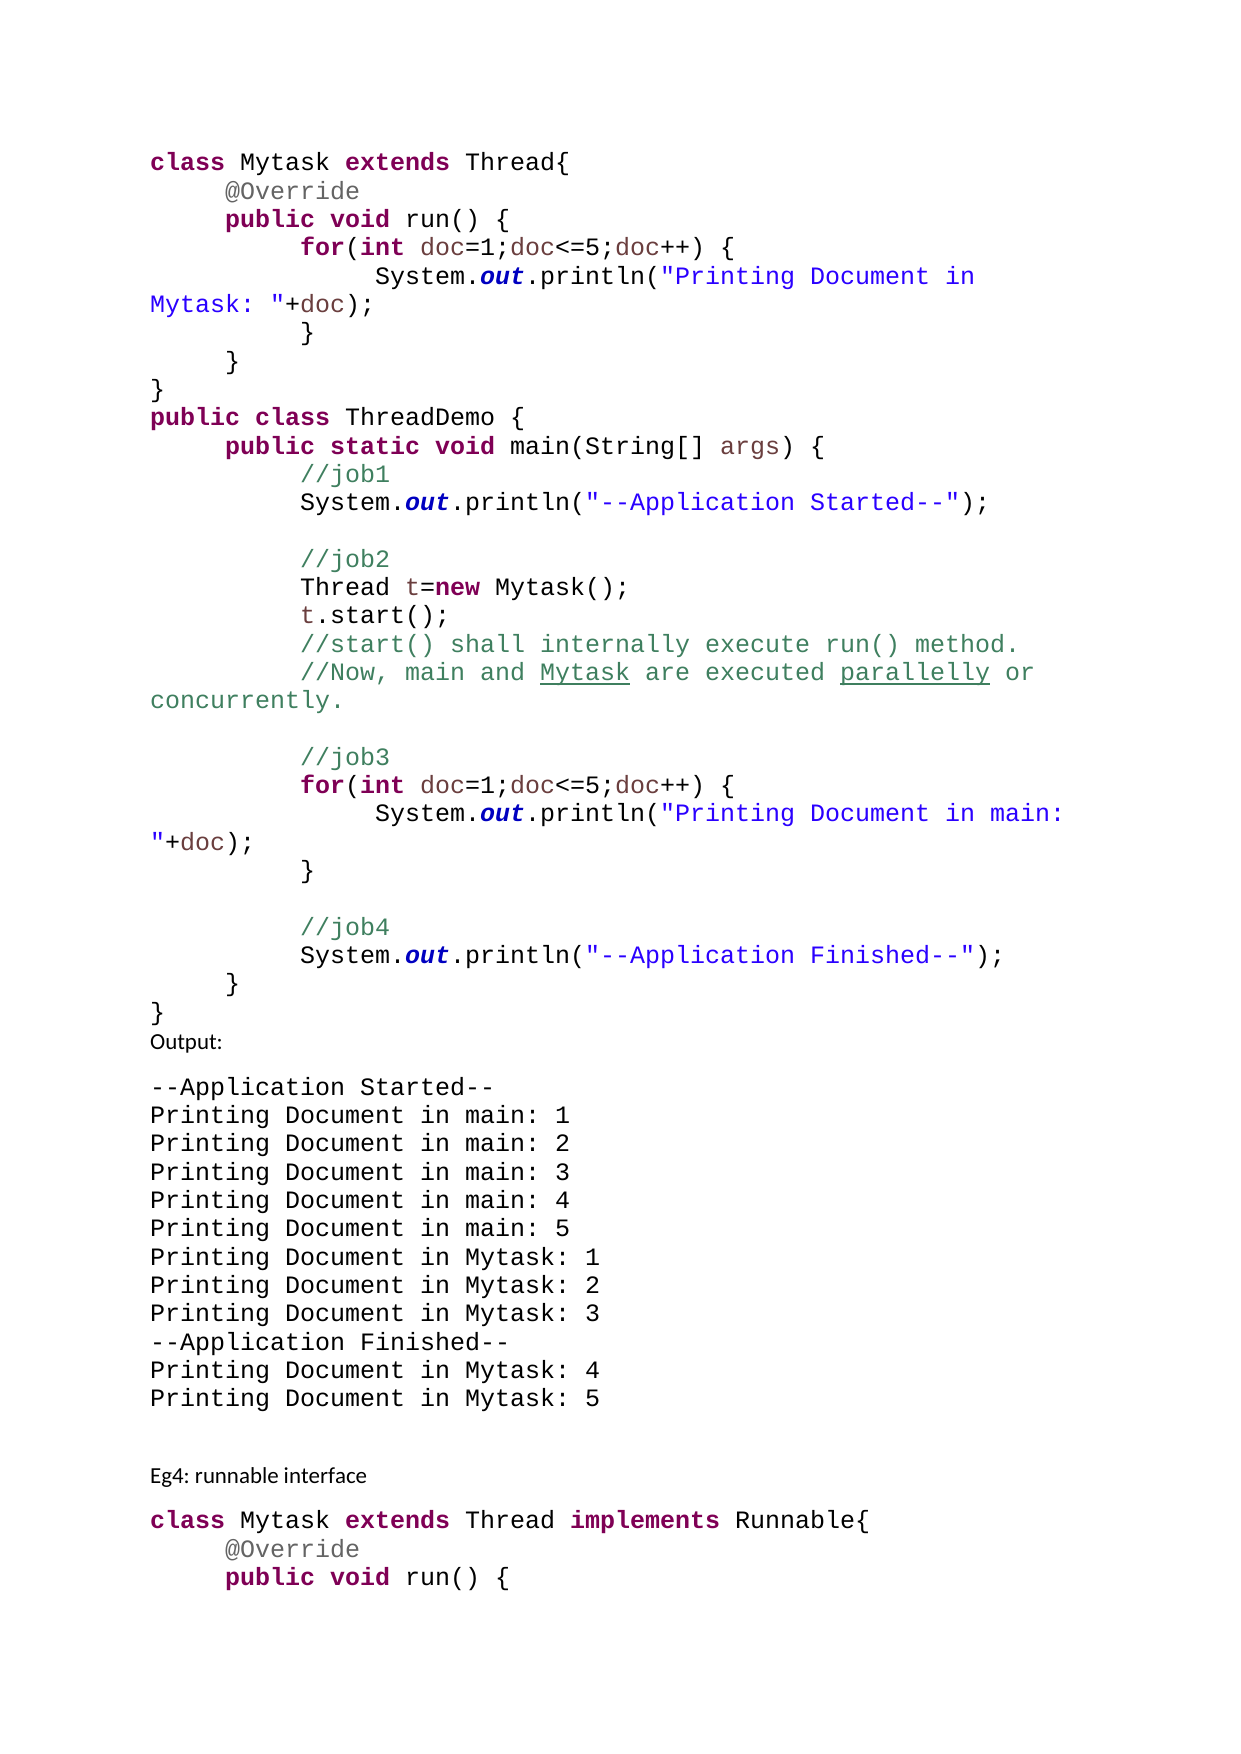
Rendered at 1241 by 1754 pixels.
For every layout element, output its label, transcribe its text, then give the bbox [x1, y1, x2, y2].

text public static void main(String[] args) { [150, 433, 1090, 462]
text //job2 [150, 546, 1090, 575]
text --Application Started-- [150, 1074, 1090, 1103]
text //job4 [150, 914, 1090, 942]
text //Now, main and Mytask are executed parallelly or concurrently. [150, 660, 1090, 716]
text } [150, 377, 1090, 405]
text System.out.println("--Application Finished--"); [150, 942, 1090, 971]
text System.out.println("--Application Started--"); [150, 490, 1090, 518]
text Printing Document in main: 3 [150, 1159, 1090, 1188]
text for(int doc=1;doc<=5;doc++) { [150, 773, 1090, 801]
text //job1 [150, 462, 1090, 490]
text Printing Document in Mytask: 4 [150, 1358, 1090, 1386]
text System.out.println("Printing Document in Mytask: "+doc); [150, 263, 1090, 320]
text Thread t=new Mytask(); [150, 575, 1090, 603]
text } [150, 320, 1090, 348]
text public void run() { [150, 1565, 1090, 1593]
text Printing Document in Mytask: 3 [150, 1301, 1090, 1329]
text Printing Document in main: 1 [150, 1103, 1090, 1131]
text @Override [150, 178, 1090, 207]
text } [150, 971, 1090, 999]
text Printing Document in main: 5 [150, 1216, 1090, 1244]
text Eg4: runnable interface [150, 1461, 1090, 1489]
text @Override [150, 1536, 1090, 1565]
text } [150, 348, 1090, 377]
text t.start(); [150, 603, 1090, 631]
text class Mytask extends Thread implements Runnable{ [150, 1508, 1090, 1536]
text class Mytask extends Thread{ [150, 150, 1090, 178]
text Printing Document in Mytask: 2 [150, 1273, 1090, 1301]
text //start() shall internally execute run() method. [150, 631, 1090, 660]
text Printing Document in main: 4 [150, 1188, 1090, 1216]
text --Application Finished-- [150, 1329, 1090, 1358]
text } [150, 858, 1090, 886]
text System.out.println("Printing Document in main: "+doc); [150, 801, 1090, 858]
text Printing Document in Mytask: 1 [150, 1244, 1090, 1273]
text Printing Document in main: 2 [150, 1131, 1090, 1159]
text public class ThreadDemo { [150, 405, 1090, 433]
text public void run() { [150, 207, 1090, 235]
text for(int doc=1;doc<=5;doc++) { [150, 235, 1090, 263]
text //job3 [150, 744, 1090, 773]
text } [150, 999, 1090, 1027]
text Output: [150, 1027, 1090, 1055]
text Printing Document in Mytask: 5 [150, 1386, 1090, 1414]
